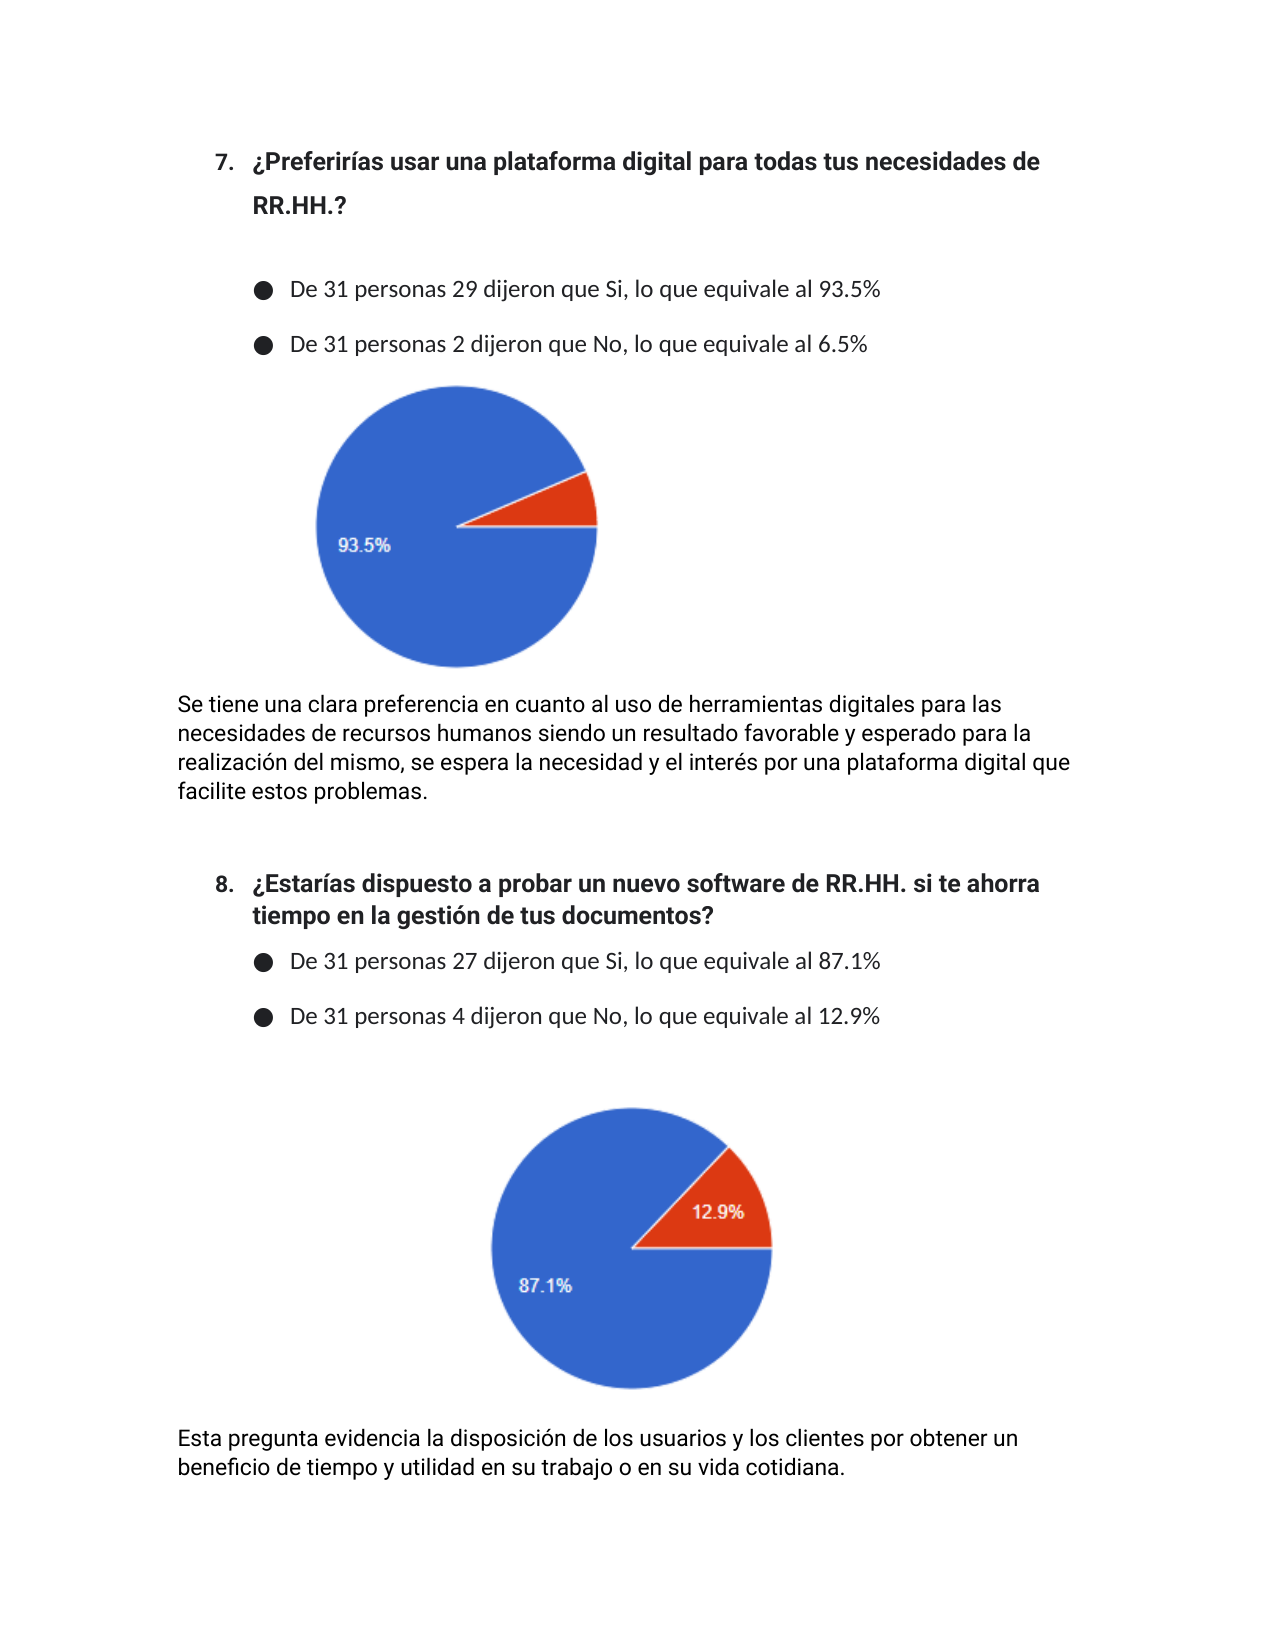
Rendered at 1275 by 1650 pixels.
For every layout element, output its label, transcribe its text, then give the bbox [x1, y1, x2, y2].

picture [289, 371, 628, 692]
text Esta pregunta evidencia la disposición de los usuarios y los clientes por obtener un beneficio de tiempo y utilidad en su trabajo o en su vida cotidiana. [177, 1426, 1098, 1481]
list De 31 personas 29 dijeron que Si, lo que equivale al 93.5% [290, 260, 1098, 312]
list ¿Preferirías usar una plataforma digital para todas tus necesidades de RR.HH.? [215, 148, 1098, 221]
list De 31 personas 4 dijeron que No, lo que equivale al 12.9% [290, 988, 1098, 1039]
list De 31 personas 27 dijeron que Si, lo que equivale al 87.1% [252, 932, 1098, 984]
text Se tiene una clara preferencia en cuanto al uso de herramientas digitales para las necesidades de recursos humanos siendo un resultado favorable y esperado para la realización del mismo, se espera la necesidad y el interés por una plataforma digital que facilite estos problemas. [177, 691, 1098, 805]
picture [477, 1092, 798, 1407]
list De 31 personas 2 dijeron que No, lo que equivale al 6.5% [290, 316, 1098, 367]
list ¿Estarías dispuesto a probar un nuevo software de RR.HH. si te ahorra tiempo en la gestión de tus documentos? [215, 869, 1098, 930]
